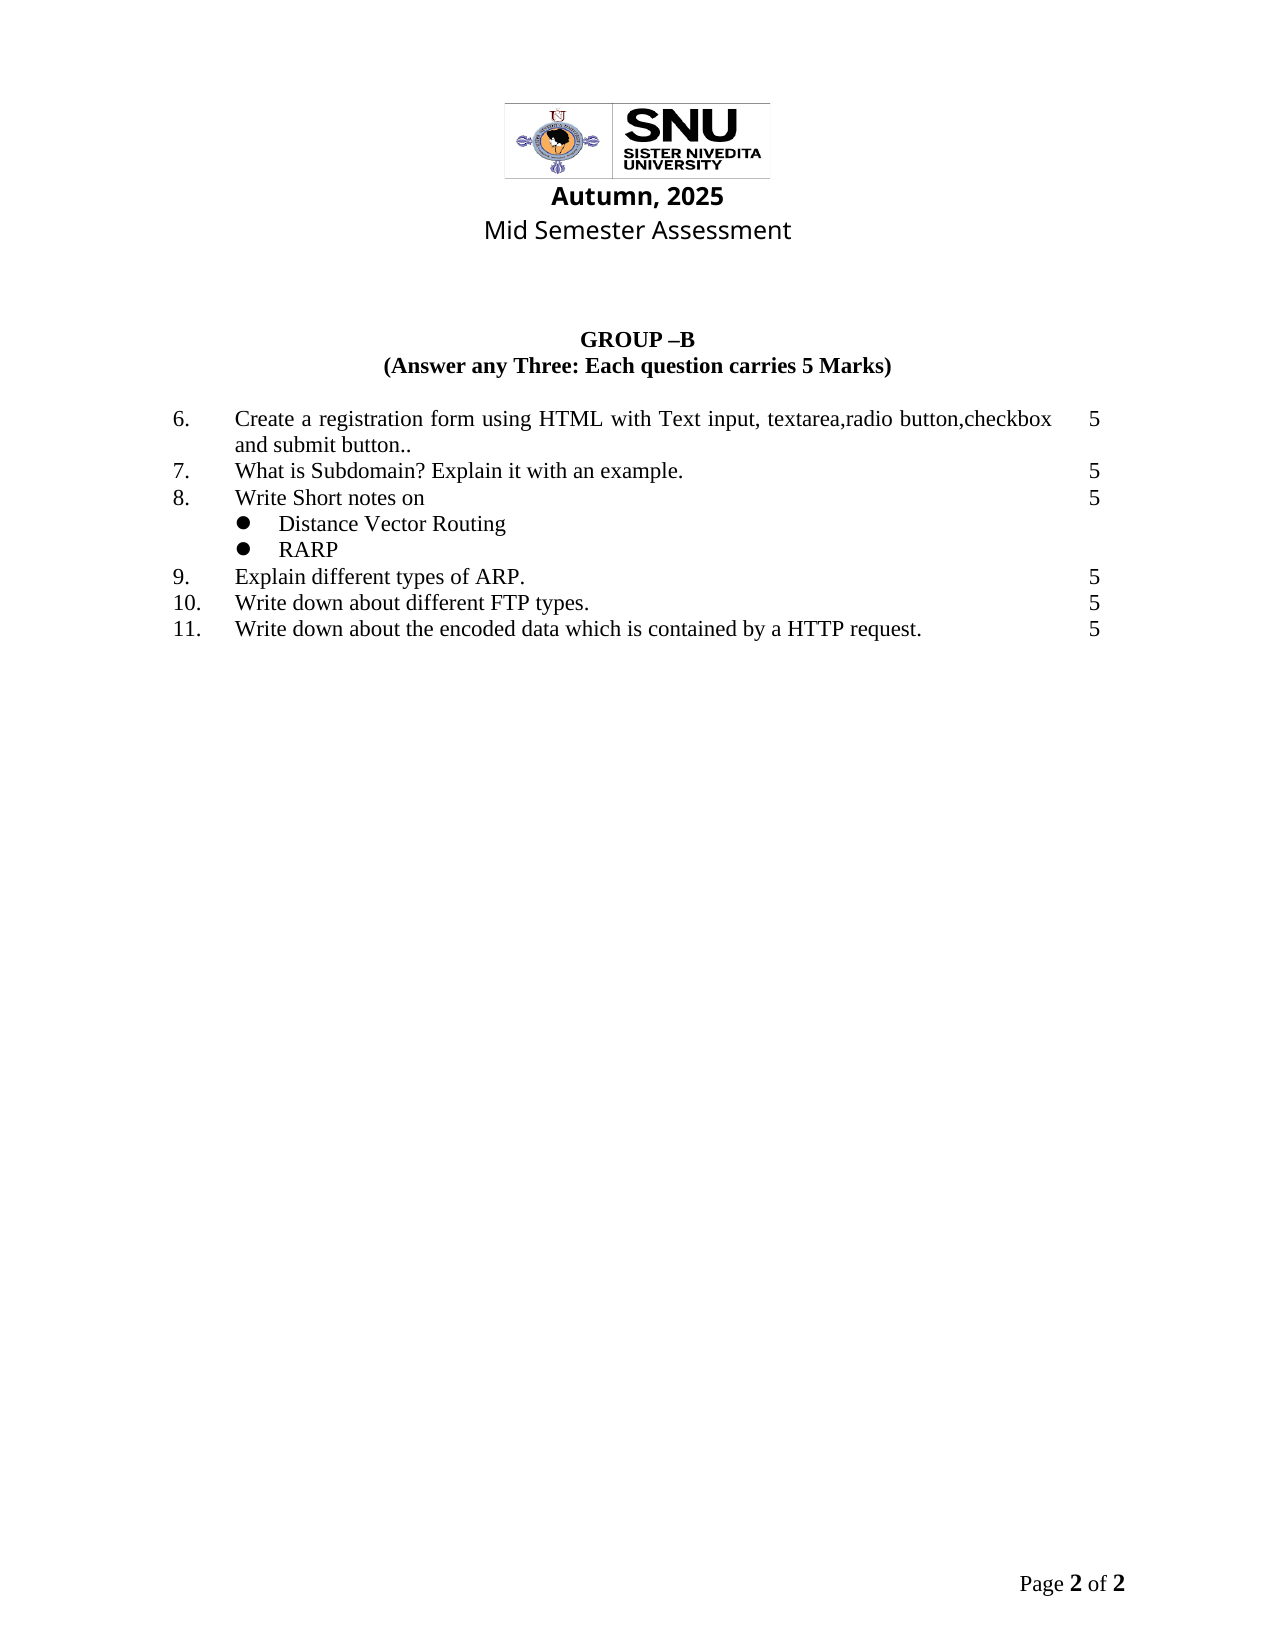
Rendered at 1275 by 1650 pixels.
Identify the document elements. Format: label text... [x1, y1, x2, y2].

table_cell 5 [1065, 458, 1124, 484]
table_cell What is Subdomain? Explain it with an example. [223, 458, 1065, 484]
table_cell [150, 484, 223, 563]
table_cell Explain different types of ARP. [223, 563, 1065, 589]
text GROUP –B [150, 326, 1125, 352]
table_cell [150, 458, 223, 484]
table_header Create a registration form using HTML with Text input, textarea,radio button,checkbox and submit button.. [223, 405, 1065, 457]
table_cell Write Short notes on Distance Vector Routing RARP [223, 484, 1065, 563]
text (Answer any Three: Each question carries 5 Marks) [150, 352, 1125, 378]
table_cell 5 [1065, 484, 1124, 563]
table_header 5 [1065, 405, 1124, 457]
table_cell 5 [1065, 616, 1124, 668]
table_cell [150, 616, 223, 668]
table_cell [150, 563, 223, 589]
table_header [150, 405, 223, 457]
table_cell [150, 589, 223, 616]
picture [504, 103, 771, 179]
table_cell Write down about different FTP types. [223, 589, 1065, 616]
table_cell 5 [1065, 589, 1124, 616]
table_cell 5 [1065, 563, 1124, 589]
table_cell Write down about the encoded data which is contained by a HTTP request. [223, 616, 1065, 668]
